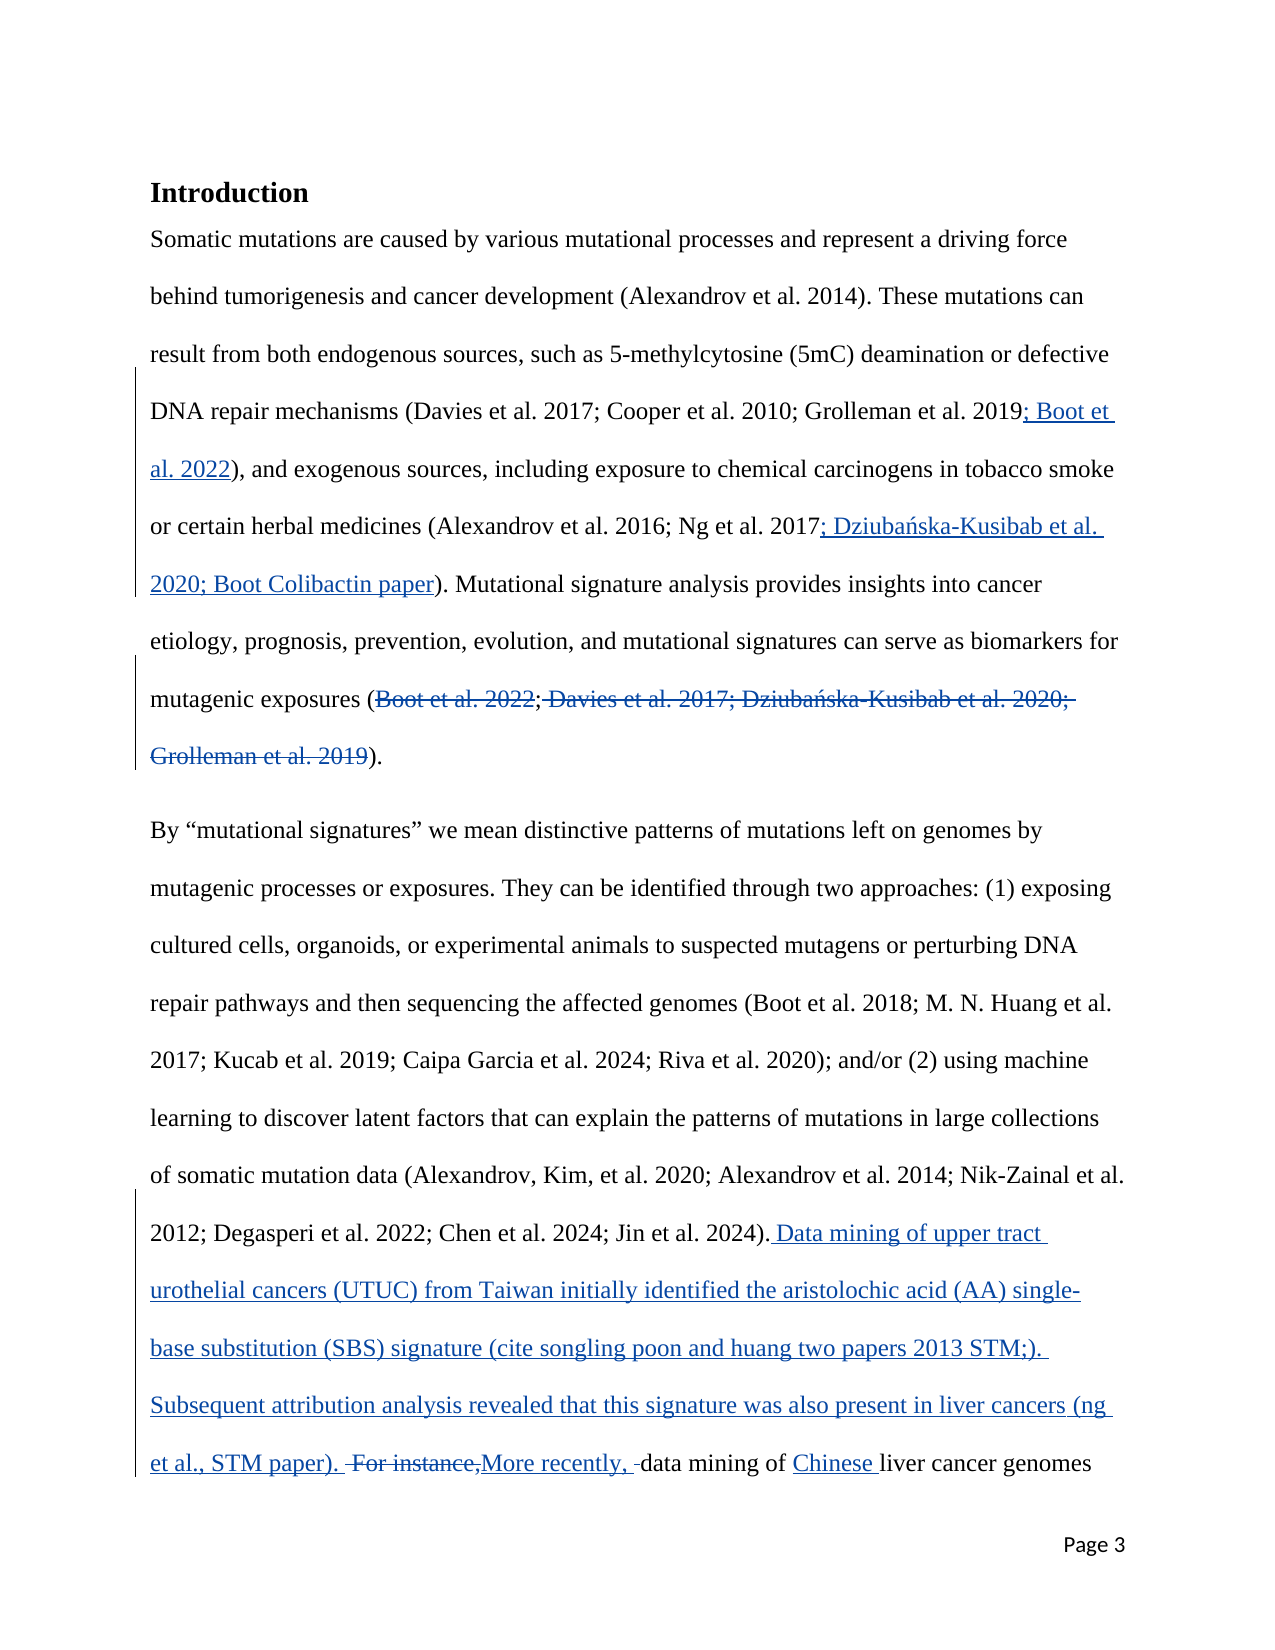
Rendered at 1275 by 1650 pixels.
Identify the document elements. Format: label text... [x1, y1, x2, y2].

text Somatic mutations are caused by various mutational processes and represent a driving force behind tumorigenesis and cancer development (Alexandrov et al. 2014). These mutations can result from both endogenous sources, such as 5-methylcytosine (5mC) deamination or defective DNA repair mechanisms (Davies et al. 2017; Cooper et al. 2010; Grolleman et al. 2019), and exogenous sources, including exposure to chemical carcinogens in tobacco smoke or certain herbal medicines (Alexandrov et al. 2016; Ng et al. 2017). Mutational signature analysis provides insights into cancer etiology, prognosis, prevention, evolution, and mutational signatures can serve as biomarkers for mutagenic exposures (;). [150, 224, 1125, 770]
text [150, 815, 1125, 1477]
subtitle Introduction [150, 175, 1125, 208]
